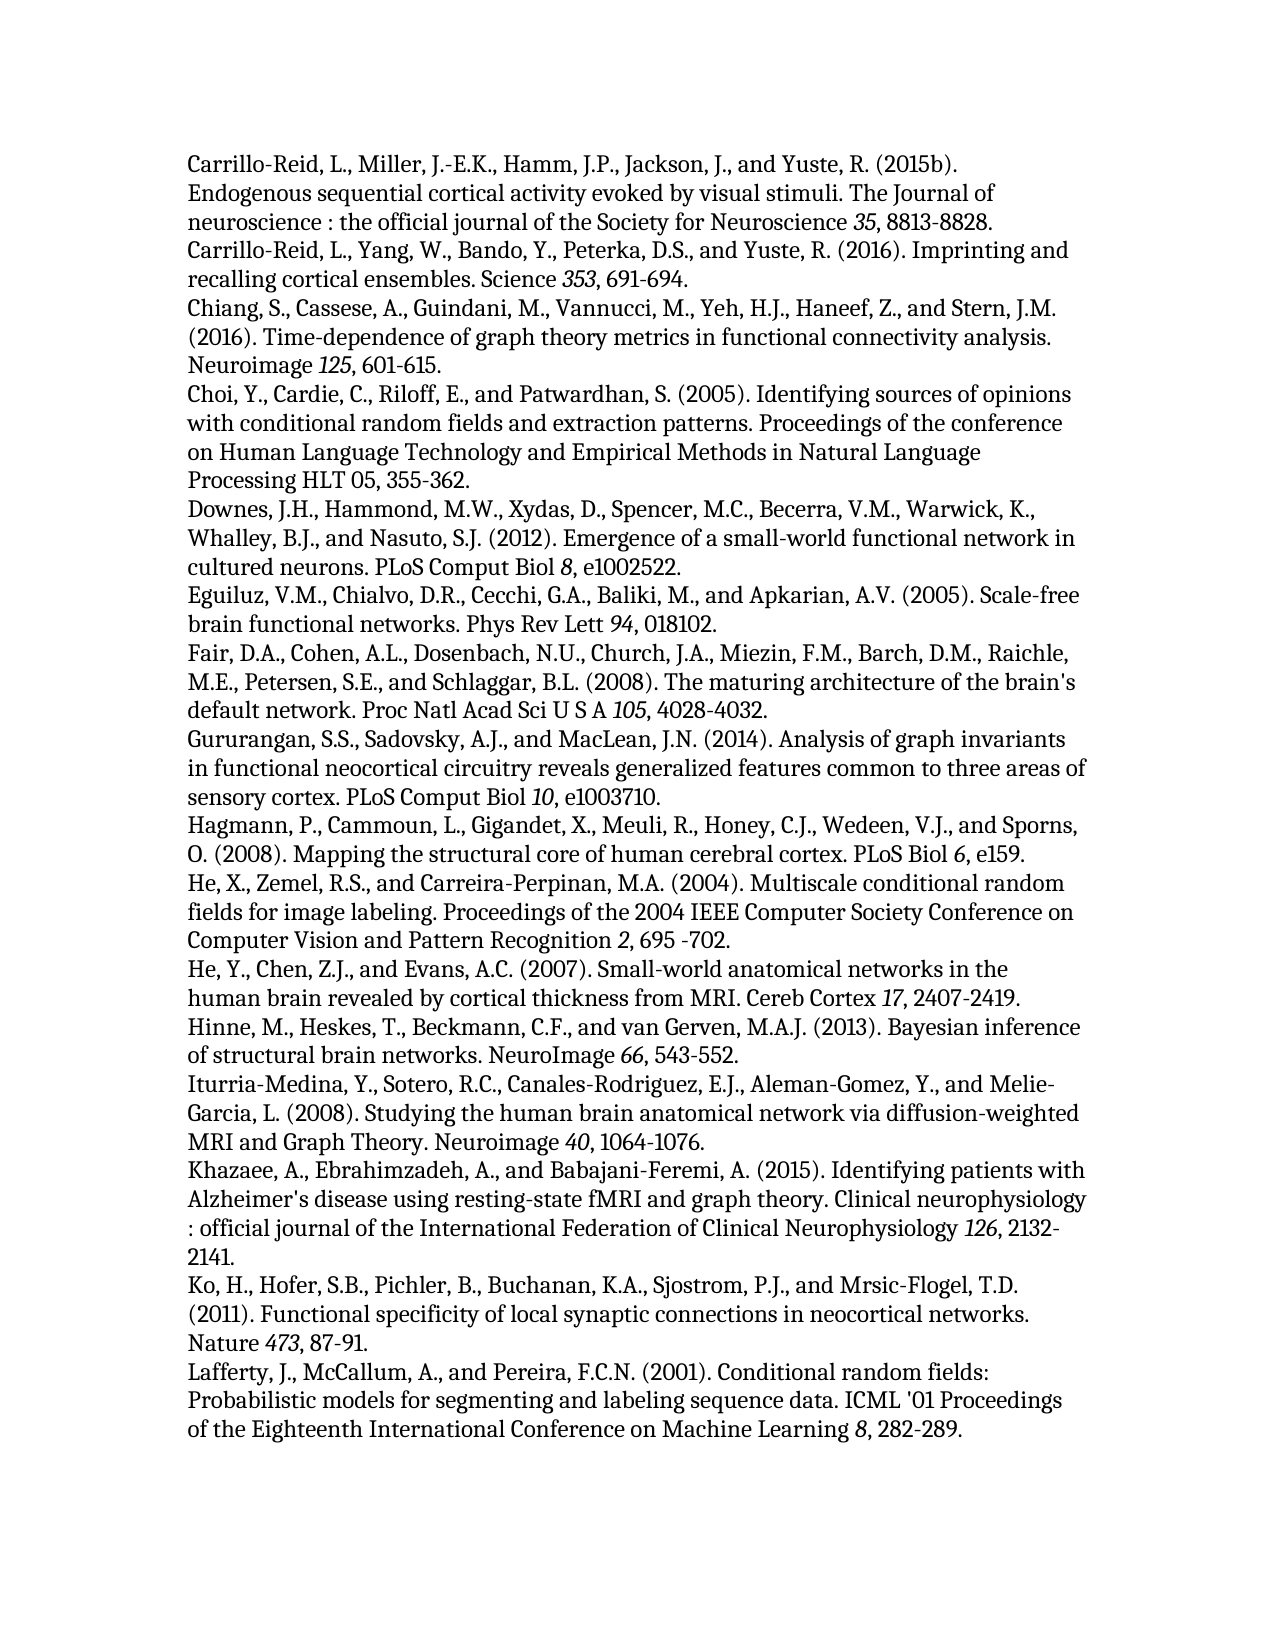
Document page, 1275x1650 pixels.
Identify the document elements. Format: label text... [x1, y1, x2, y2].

text Chiang, S., Cassese, A., Guindani, M., Vannucci, M., Yeh, H.J., Haneef, Z., and Stern, J.M. (2016). Time-dependence of graph theory metrics in functional connectivity analysis. Neuroimage 125, 601-615. [187, 294, 1087, 380]
text Downes, J.H., Hammond, M.W., Xydas, D., Spencer, M.C., Becerra, V.M., Warwick, K., Whalley, B.J., and Nasuto, S.J. (2012). Emergence of a small-world functional network in cultured neurons. PLoS Comput Biol 8, e1002522. [187, 495, 1087, 581]
text Gururangan, S.S., Sadovsky, A.J., and MacLean, J.N. (2014). Analysis of graph invariants in functional neocortical circuitry reveals generalized features common to three areas of sensory cortex. PLoS Comput Biol 10, e1003710. [187, 725, 1087, 811]
text Hinne, M., Heskes, T., Beckmann, C.F., and van Gerven, M.A.J. (2013). Bayesian inference of structural brain networks. NeuroImage 66, 543-552. [187, 1012, 1087, 1070]
text Carrillo-Reid, L., Miller, J.-E.K., Hamm, J.P., Jackson, J., and Yuste, R. (2015b). Endogenous sequential cortical activity evoked by visual stimuli. The Journal of neuroscience : the official journal of the Society for Neuroscience 35, 8813-8828. [187, 150, 1087, 236]
text Choi, Y., Cardie, C., Riloff, E., and Patwardhan, S. (2005). Identifying sources of opinions with conditional random fields and extraction patterns. Proceedings of the conference on Human Language Technology and Empirical Methods in Natural Language Processing HLT 05, 355-362. [187, 380, 1087, 495]
text Lafferty, J., McCallum, A., and Pereira, F.C.N. (2001). Conditional random fields: Probabilistic models for segmenting and labeling sequence data. ICML '01 Proceedings of the Eighteenth International Conference on Machine Learning 8, 282-289. [187, 1357, 1087, 1444]
text Fair, D.A., Cohen, A.L., Dosenbach, N.U., Church, J.A., Miezin, F.M., Barch, D.M., Raichle, M.E., Petersen, S.E., and Schlaggar, B.L. (2008). The maturing architecture of the brain's default network. Proc Natl Acad Sci U S A 105, 4028-4032. [187, 639, 1087, 725]
text Hagmann, P., Cammoun, L., Gigandet, X., Meuli, R., Honey, C.J., Wedeen, V.J., and Sporns, O. (2008). Mapping the structural core of human cerebral cortex. PLoS Biol 6, e159. [187, 811, 1087, 869]
text He, X., Zemel, R.S., and Carreira-Perpinan, M.A. (2004). Multiscale conditional random fields for image labeling. Proceedings of the 2004 IEEE Computer Society Conference on Computer Vision and Pattern Recognition 2, 695 -702. [187, 869, 1087, 955]
text Eguiluz, V.M., Chialvo, D.R., Cecchi, G.A., Baliki, M., and Apkarian, A.V. (2005). Scale-free brain functional networks. Phys Rev Lett 94, 018102. [187, 581, 1087, 639]
text Iturria-Medina, Y., Sotero, R.C., Canales-Rodriguez, E.J., Aleman-Gomez, Y., and Melie-Garcia, L. (2008). Studying the human brain anatomical network via diffusion-weighted MRI and Graph Theory. Neuroimage 40, 1064-1076. [187, 1070, 1087, 1156]
text Ko, H., Hofer, S.B., Pichler, B., Buchanan, K.A., Sjostrom, P.J., and Mrsic-Flogel, T.D. (2011). Functional specificity of local synaptic connections in neocortical networks. Nature 473, 87-91. [187, 1271, 1087, 1357]
text Carrillo-Reid, L., Yang, W., Bando, Y., Peterka, D.S., and Yuste, R. (2016). Imprinting and recalling cortical ensembles. Science 353, 691-694. [187, 236, 1087, 294]
text Khazaee, A., Ebrahimzadeh, A., and Babajani-Feremi, A. (2015). Identifying patients with Alzheimer's disease using resting-state fMRI and graph theory. Clinical neurophysiology : official journal of the International Federation of Clinical Neurophysiology 126, 2132-2141. [187, 1156, 1087, 1271]
text He, Y., Chen, Z.J., and Evans, A.C. (2007). Small-world anatomical networks in the human brain revealed by cortical thickness from MRI. Cereb Cortex 17, 2407-2419. [187, 955, 1087, 1012]
